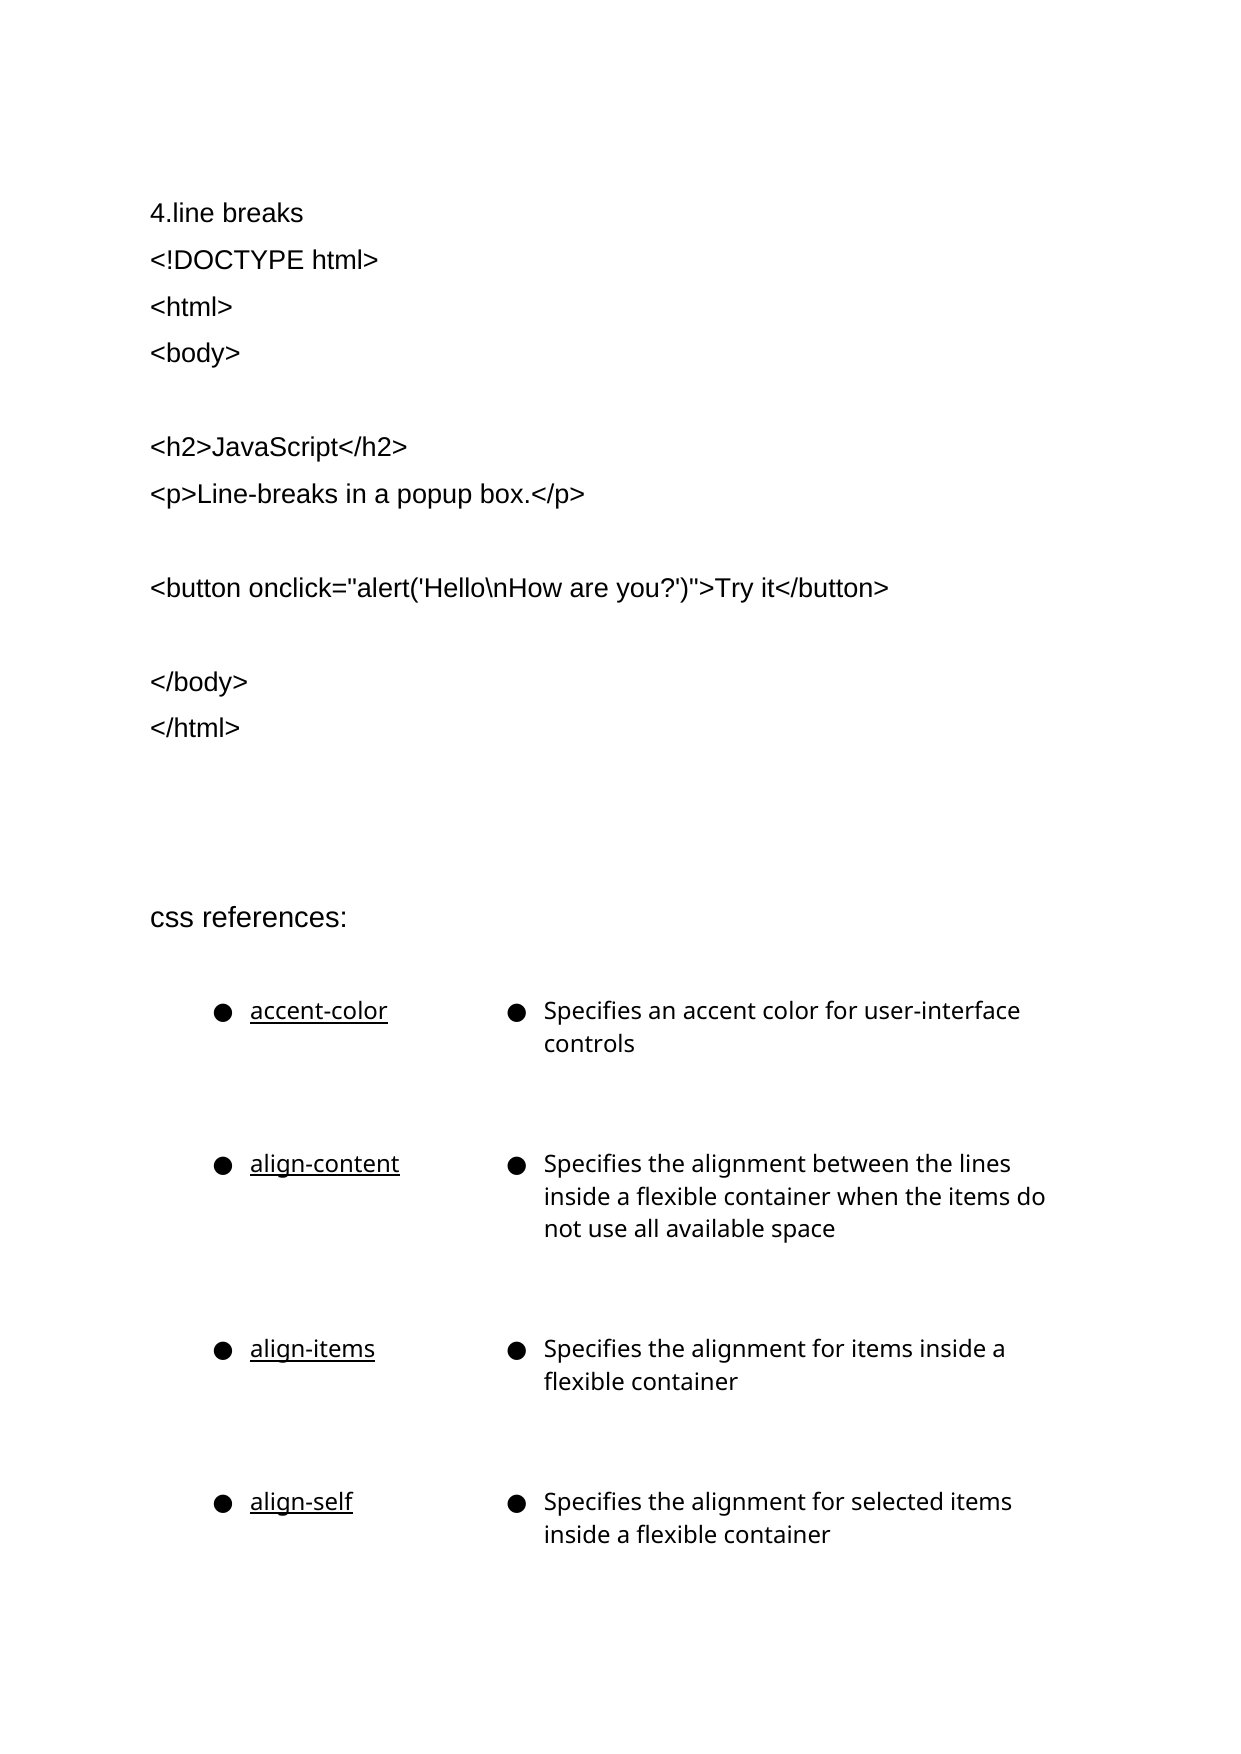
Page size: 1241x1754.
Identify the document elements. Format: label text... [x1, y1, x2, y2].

table_cell Specifies the alignment for items inside a flexible container [456, 1288, 1090, 1441]
table_cell align-content [150, 1103, 456, 1288]
text css references: [150, 900, 1090, 933]
table_cell align-self [150, 1441, 456, 1594]
table_cell align-items [150, 1288, 456, 1441]
text <h2>JavaScript</h2> [150, 431, 1090, 462]
table_cell Specifies the alignment for selected items inside a flexible container [456, 1441, 1090, 1594]
text <!DOCTYPE html> [150, 244, 1090, 275]
text </html> [150, 712, 1090, 744]
table_header Specifies an accent color for user-interface controls [456, 950, 1090, 1103]
table_header accent-color [150, 950, 456, 1103]
text <p>Line-breaks in a popup box.</p> [150, 478, 1090, 509]
table_cell Specifies the alignment between the lines inside a flexible container when the items do not use all available space [456, 1103, 1090, 1288]
text 4.line breaks [150, 197, 1090, 228]
text <button onclick="alert('Hello\nHow are you?')">Try it</button> [150, 572, 1090, 603]
text <html> [150, 291, 1090, 322]
text </body> [150, 666, 1090, 697]
text <body> [150, 337, 1090, 369]
